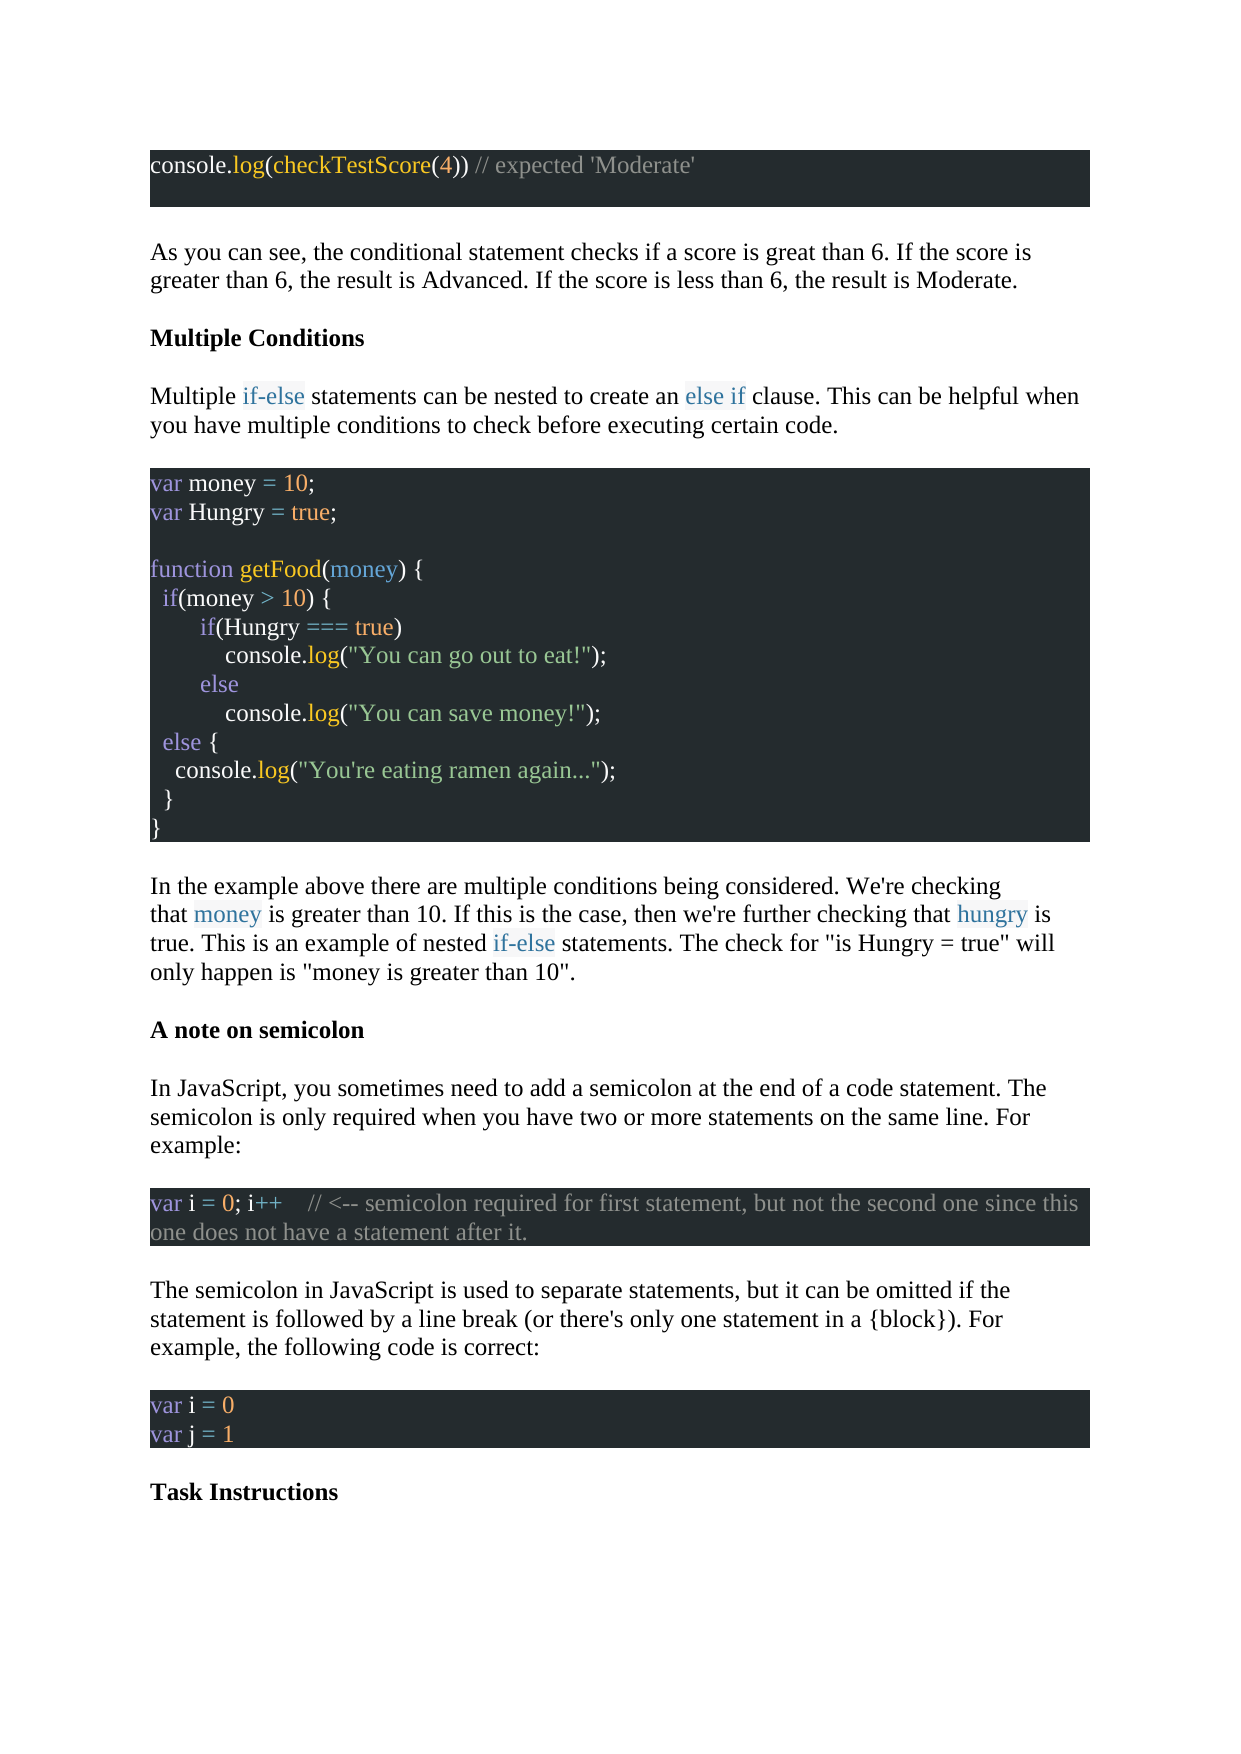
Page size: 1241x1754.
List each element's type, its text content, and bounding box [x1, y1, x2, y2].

text var i = 0 var j = 1 [150, 1390, 1090, 1448]
text The semicolon in JavaScript is used to separate statements, but it can be omitted if the statement is followed by a line break (or there's only one statement in a {block}). For example, the following code is correct: [150, 1275, 1090, 1361]
text Task Instructions [150, 1477, 1090, 1506]
text Multiple Conditions [150, 323, 1090, 352]
text As you can see, the conditional statement checks if a score is great than 6. If the score is greater than 6, the result is Advanced. If the score is less than 6, the result is Moderate. [150, 237, 1090, 294]
text A note on semicolon [150, 1015, 1090, 1044]
text Multiple if-else statements can be nested to create an else if clause. This can be helpful when you have multiple conditions to check before executing certain code. [150, 381, 1090, 439]
text var money = 10; var Hungry = true; function getFood(money) { if(money > 10) { if(Hungry === true) console.log("You can go out to eat!"); else console.log("You can save money!"); else { console.log("You're eating ramen again..."); } } [150, 468, 1090, 842]
text In JavaScript, you sometimes need to add a semicolon at the end of a code statement. The semicolon is only required when you have two or more statements on the same line. For example: [150, 1073, 1090, 1159]
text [150, 150, 1090, 207]
text In the example above there are multiple conditions being considered. We're checking that money is greater than 10. If this is the case, then we're further checking that hungry is true. This is an example of nested if-else statements. The check for "is Hungry = true" will only happen is "money is greater than 10". [150, 871, 1090, 986]
text var i = 0; i++ // <-- semicolon required for first statement, but not the second one since this one does not have a statement after it. [150, 1188, 1090, 1246]
